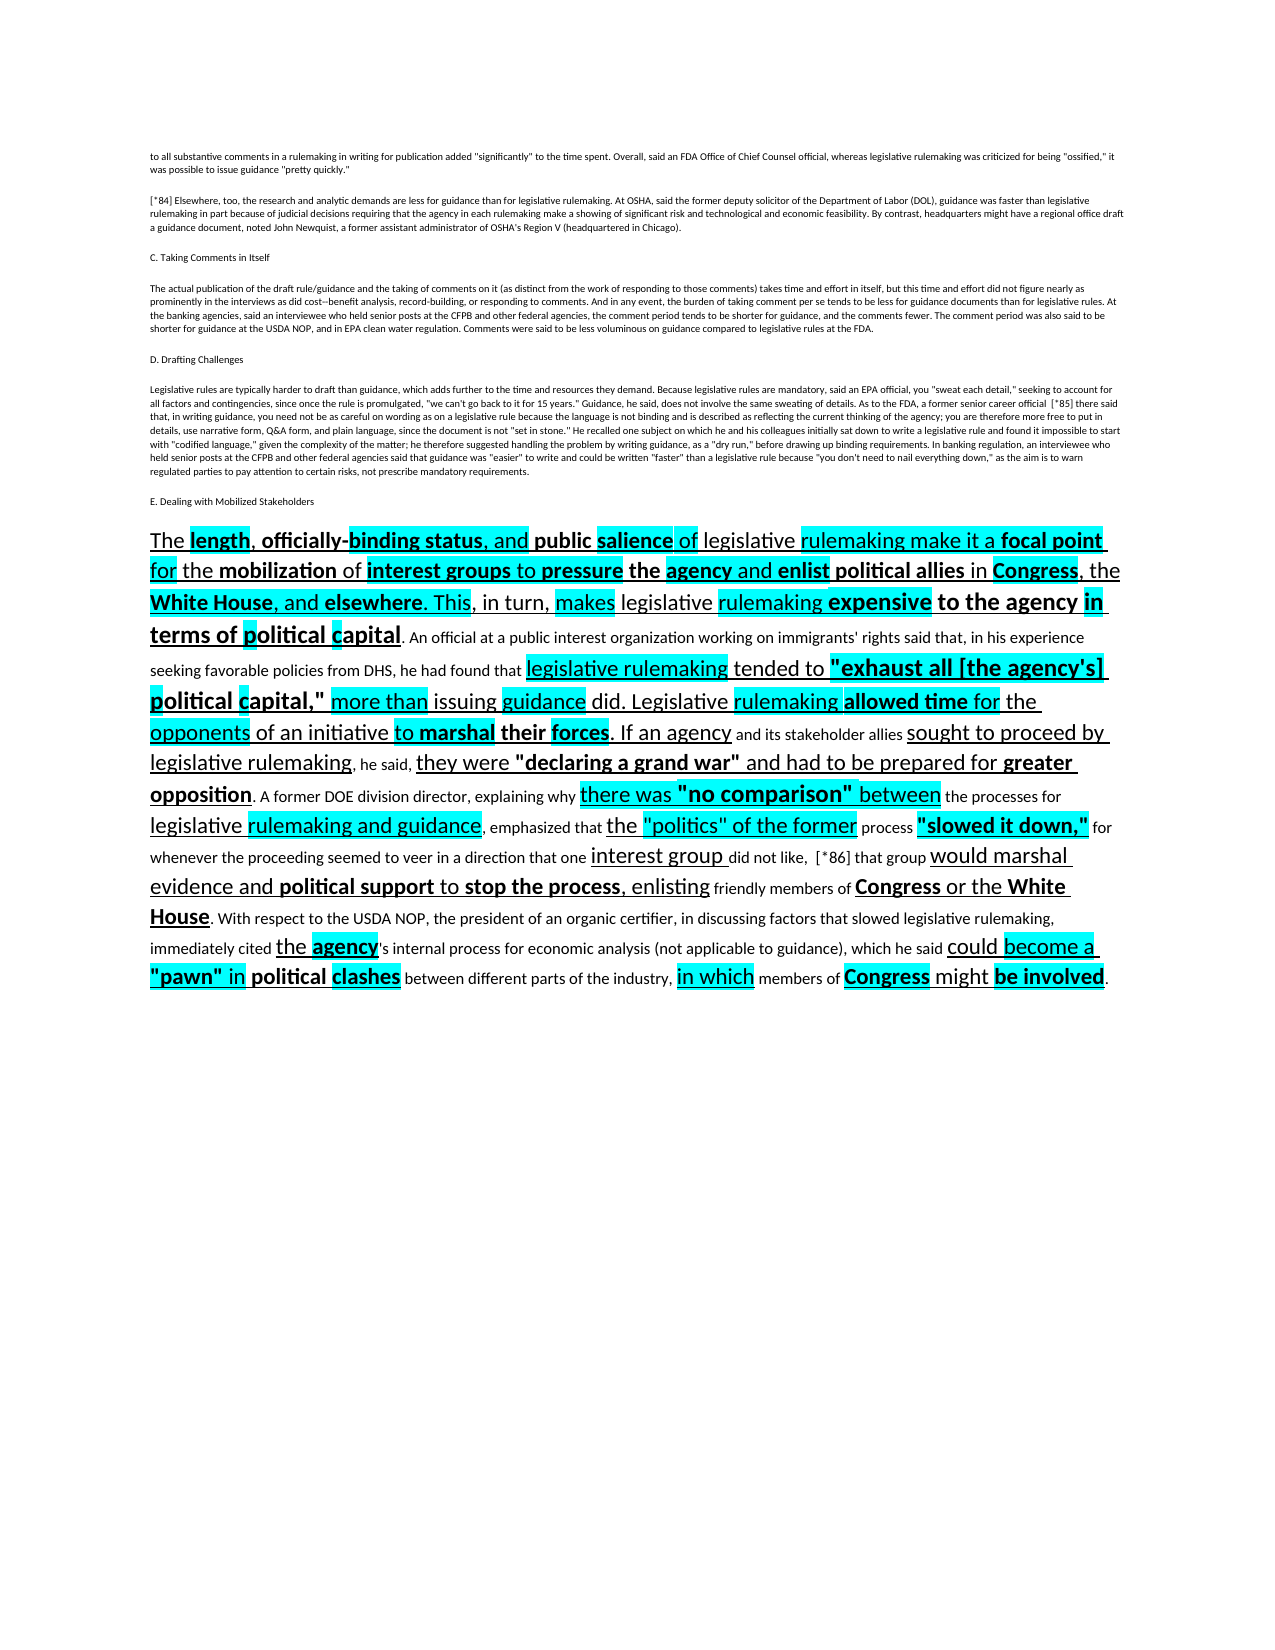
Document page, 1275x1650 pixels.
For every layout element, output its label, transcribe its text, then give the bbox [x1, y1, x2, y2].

text The length, officially-binding status, and public salience of legislative rulemaking make it a focal point for the mobilization of interest groups to pressure the agency and enlist political allies in Congress, the White House, and elsewhere. This, in turn, makes legislative rulemaking expensive to the agency in terms of political capital. An official at a public interest organization working on immigrants' rights said that, in his experience seeking favorable policies from DHS, he had found that legislative rulemaking tended to "exhaust all [the agency's] political capital," more than issuing guidance did. Legislative rulemaking allowed time for the opponents of an initiative to marshal their forces. If an agency and its stakeholder allies sought to proceed by legislative rulemaking, he said, they were "declaring a grand war" and had to be prepared for greater opposition. A former DOE division director, explaining why there was "no comparison" between the processes for legislative rulemaking and guidance, emphasized that the "politics" of the former process "slowed it down," for whenever the proceeding seemed to veer in a direction that one interest group did not like, [*86] that group would marshal evidence and political support to stop the process, enlisting friendly members of Congress or the White House. With respect to the USDA NOP, the president of an organic certifier, in discussing factors that slowed legislative rulemaking, immediately cited the agency's internal process for economic analysis (not applicable to guidance), which he said could become a "pawn" in political clashes between different parts of the industry, in which members of Congress might be involved. [150, 526, 1125, 990]
text D. Drafting Challenges [150, 353, 1125, 366]
text [*84] Elsewhere, too, the research and analytic demands are less for guidance than for legislative rulemaking. At OSHA, said the former deputy solicitor of the Department of Labor (DOL), guidance was faster than legislative rulemaking in part because of judicial decisions requiring that the agency in each rulemaking make a showing of significant risk and technological and economic feasibility. By contrast, headquarters might have a regional office draft a guidance document, noted John Newquist, a former assistant administrator of OSHA's Region V (headquartered in Chicago). [150, 194, 1125, 234]
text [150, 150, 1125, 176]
text The actual publication of the draft rule/guidance and the taking of comments on it (as distinct from the work of responding to those comments) takes time and effort in itself, but this time and effort did not figure nearly as prominently in the interviews as did cost--benefit analysis, record-building, or responding to comments. And in any event, the burden of taking comment per se tends to be less for guidance documents than for legislative rules. At the banking agencies, said an interviewee who held senior posts at the CFPB and other federal agencies, the comment period tends to be shorter for guidance, and the comments fewer. The comment period was also said to be shorter for guidance at the USDA NOP, and in EPA clean water regulation. Comments were said to be less voluminous on guidance compared to legislative rules at the FDA. [150, 282, 1125, 336]
text Legislative rules are typically harder to draft than guidance, which adds further to the time and resources they demand. Because legislative rules are mandatory, said an EPA official, you "sweat each detail," seeking to account for all factors and contingencies, since once the rule is promulgated, "we can't go back to it for 15 years." Guidance, he said, does not involve the same sweating of details. As to the FDA, a former senior career official [*85] there said that, in writing guidance, you need not be as careful on wording as on a legislative rule because the language is not binding and is described as reflecting the current thinking of the agency; you are therefore more free to put in details, use narrative form, Q&A form, and plain language, since the document is not "set in stone." He recalled one subject on which he and his colleagues initially sat down to write a legislative rule and found it impossible to start with "codified language," given the complexity of the matter; he therefore suggested handling the problem by writing guidance, as a "dry run," before drawing up binding requirements. In banking regulation, an interviewee who held senior posts at the CFPB and other federal agencies said that guidance was "easier" to write and could be written "faster" than a legislative rule because "you don't need to nail everything down," as the aim is to warn regulated parties to pay attention to certain risks, not prescribe mandatory requirements. [150, 383, 1125, 478]
